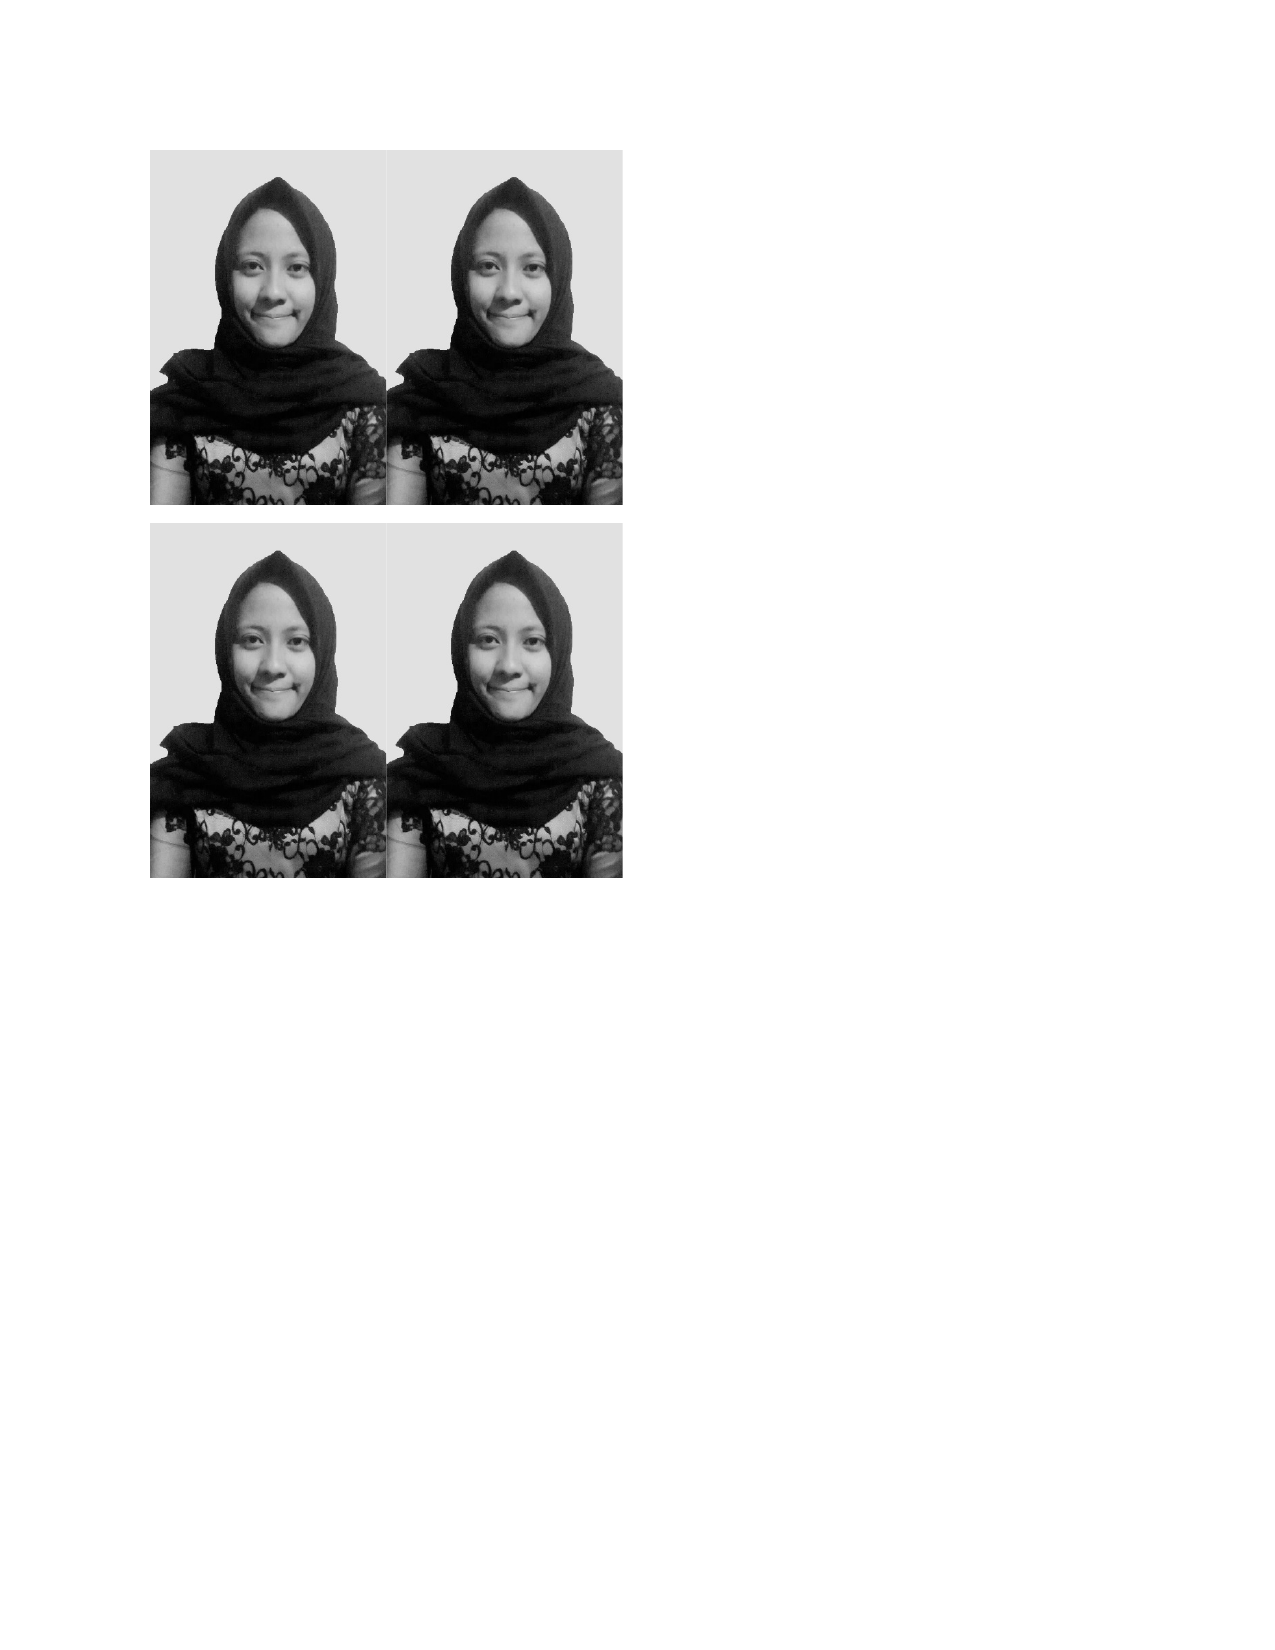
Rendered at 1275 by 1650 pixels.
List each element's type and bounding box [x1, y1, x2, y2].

picture [150, 150, 623, 505]
picture [150, 523, 623, 878]
